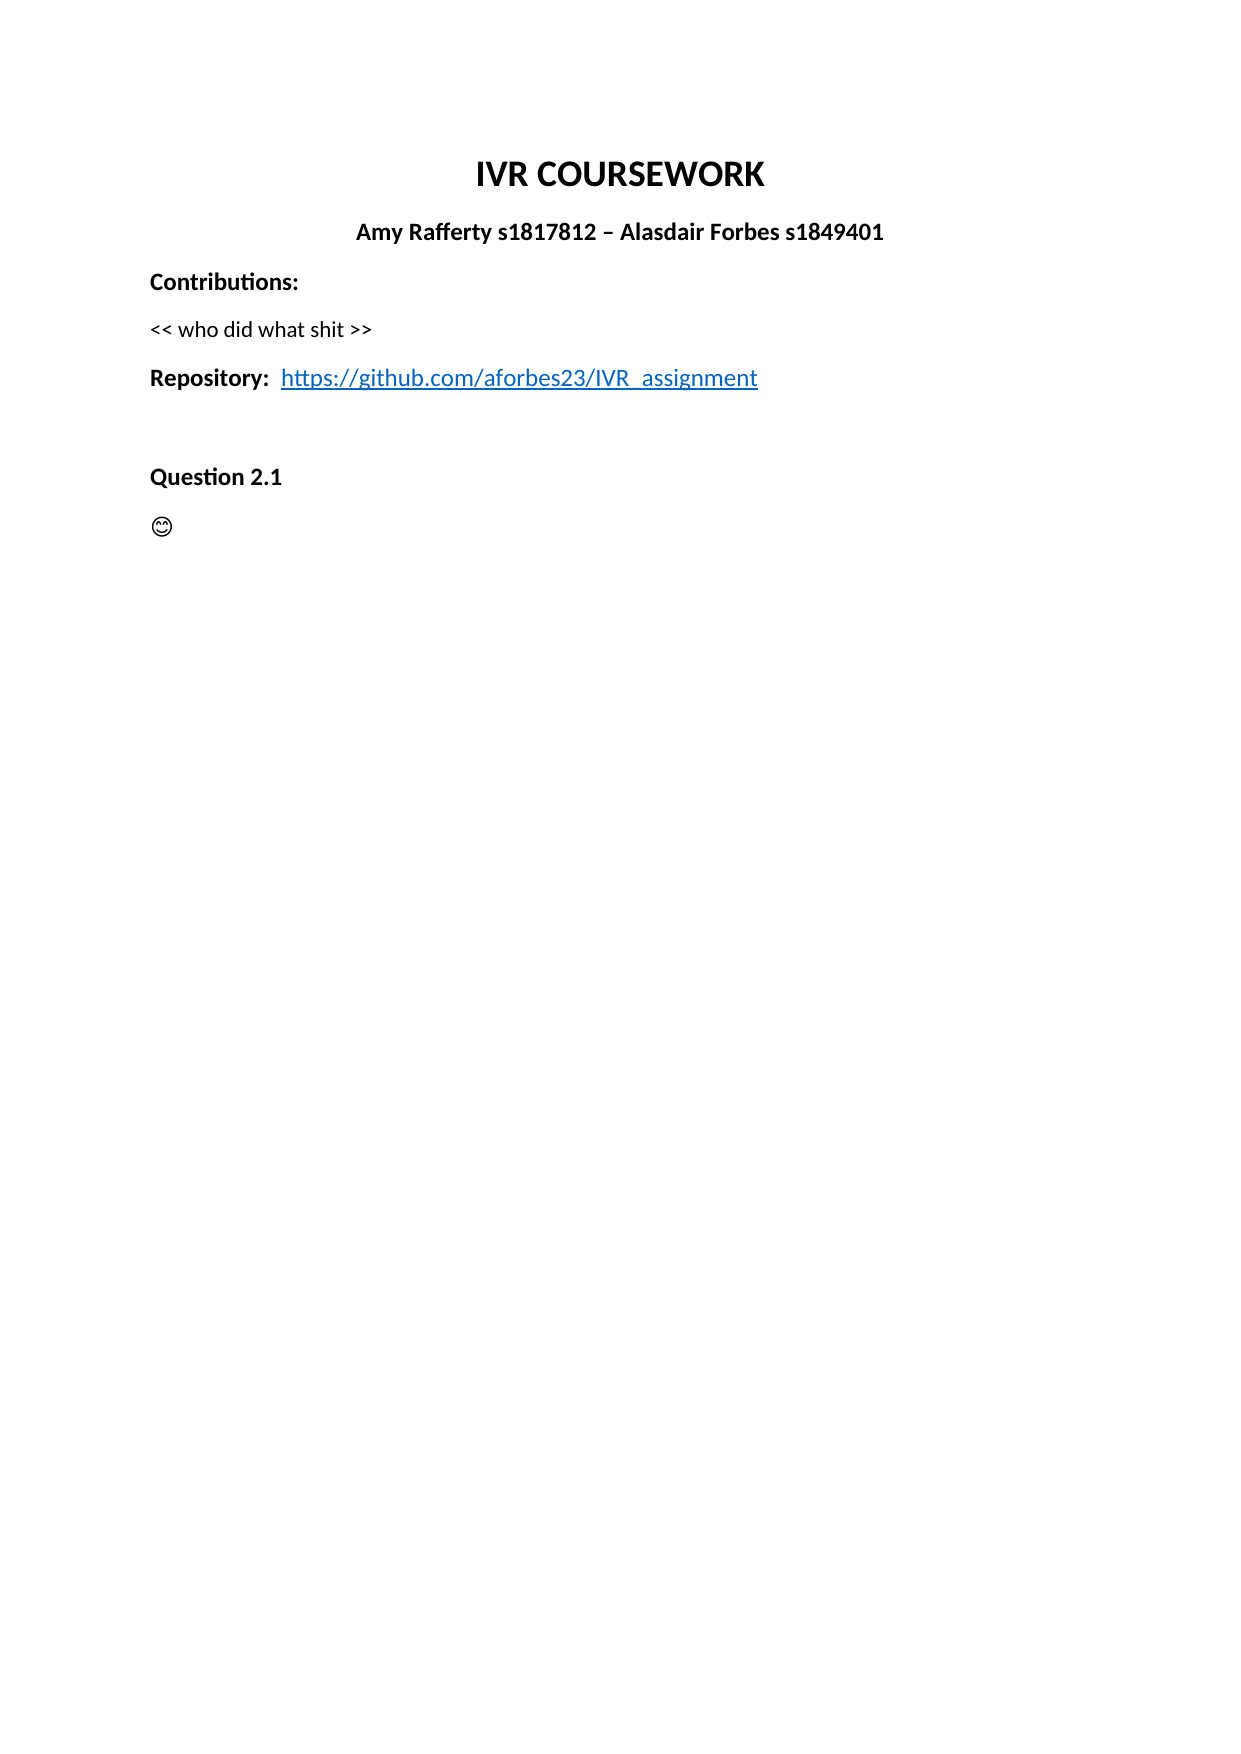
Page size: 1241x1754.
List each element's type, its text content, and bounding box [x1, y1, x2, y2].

text << who did what shit >> [150, 315, 1090, 343]
text IVR COURSEWORK [150, 150, 1090, 196]
text Contributions: [150, 266, 1090, 296]
text Repository: https://github.com/aforbes23/IVR_assignment [150, 362, 1090, 393]
text Amy Rafferty s1817812 – Alasdair Forbes s1849401 [150, 216, 1090, 247]
text Question 2.1 [150, 461, 1090, 492]
